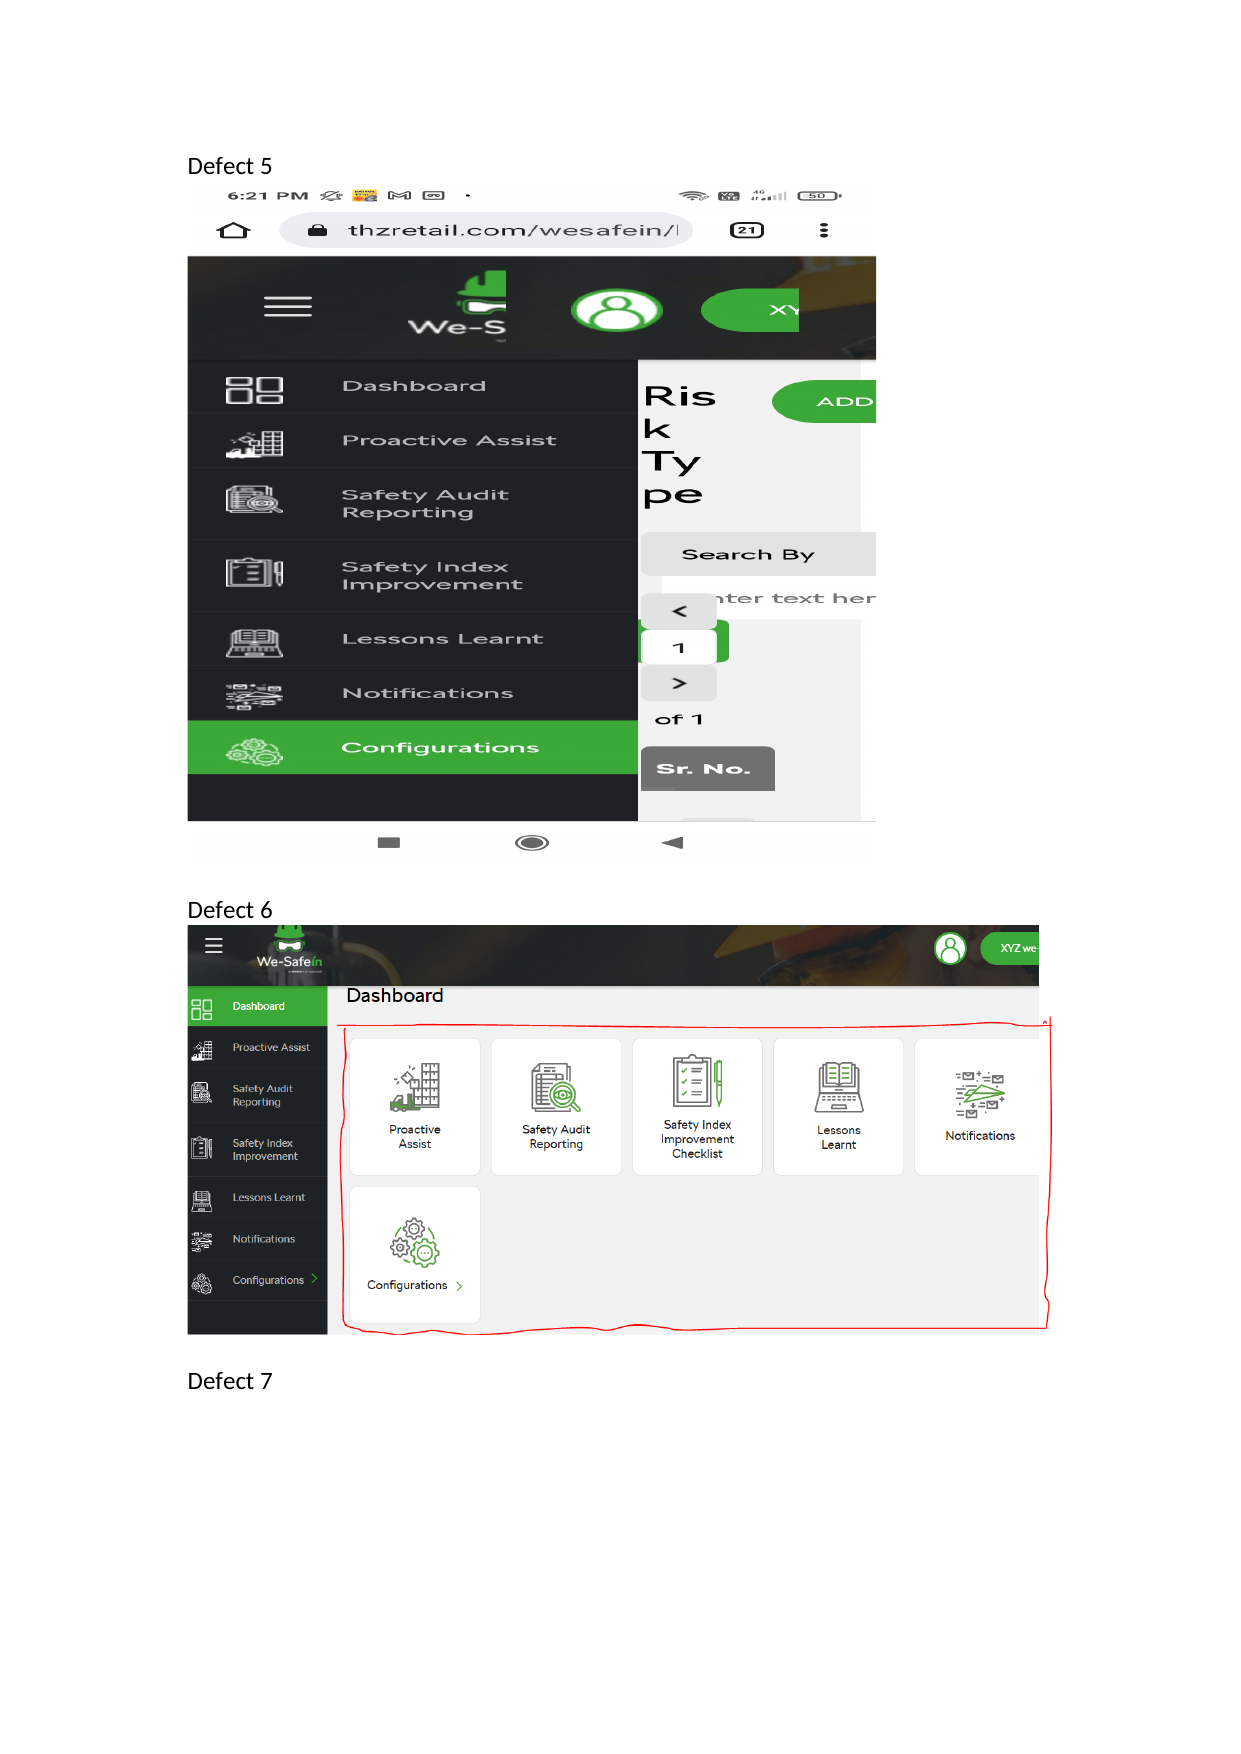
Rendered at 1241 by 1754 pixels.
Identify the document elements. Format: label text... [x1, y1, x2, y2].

text Defect 7 [187, 1365, 1053, 1395]
picture [187, 180, 877, 864]
picture [187, 925, 1053, 1335]
text Defect 5 [187, 150, 1053, 181]
text Defect 6 [187, 894, 1053, 925]
